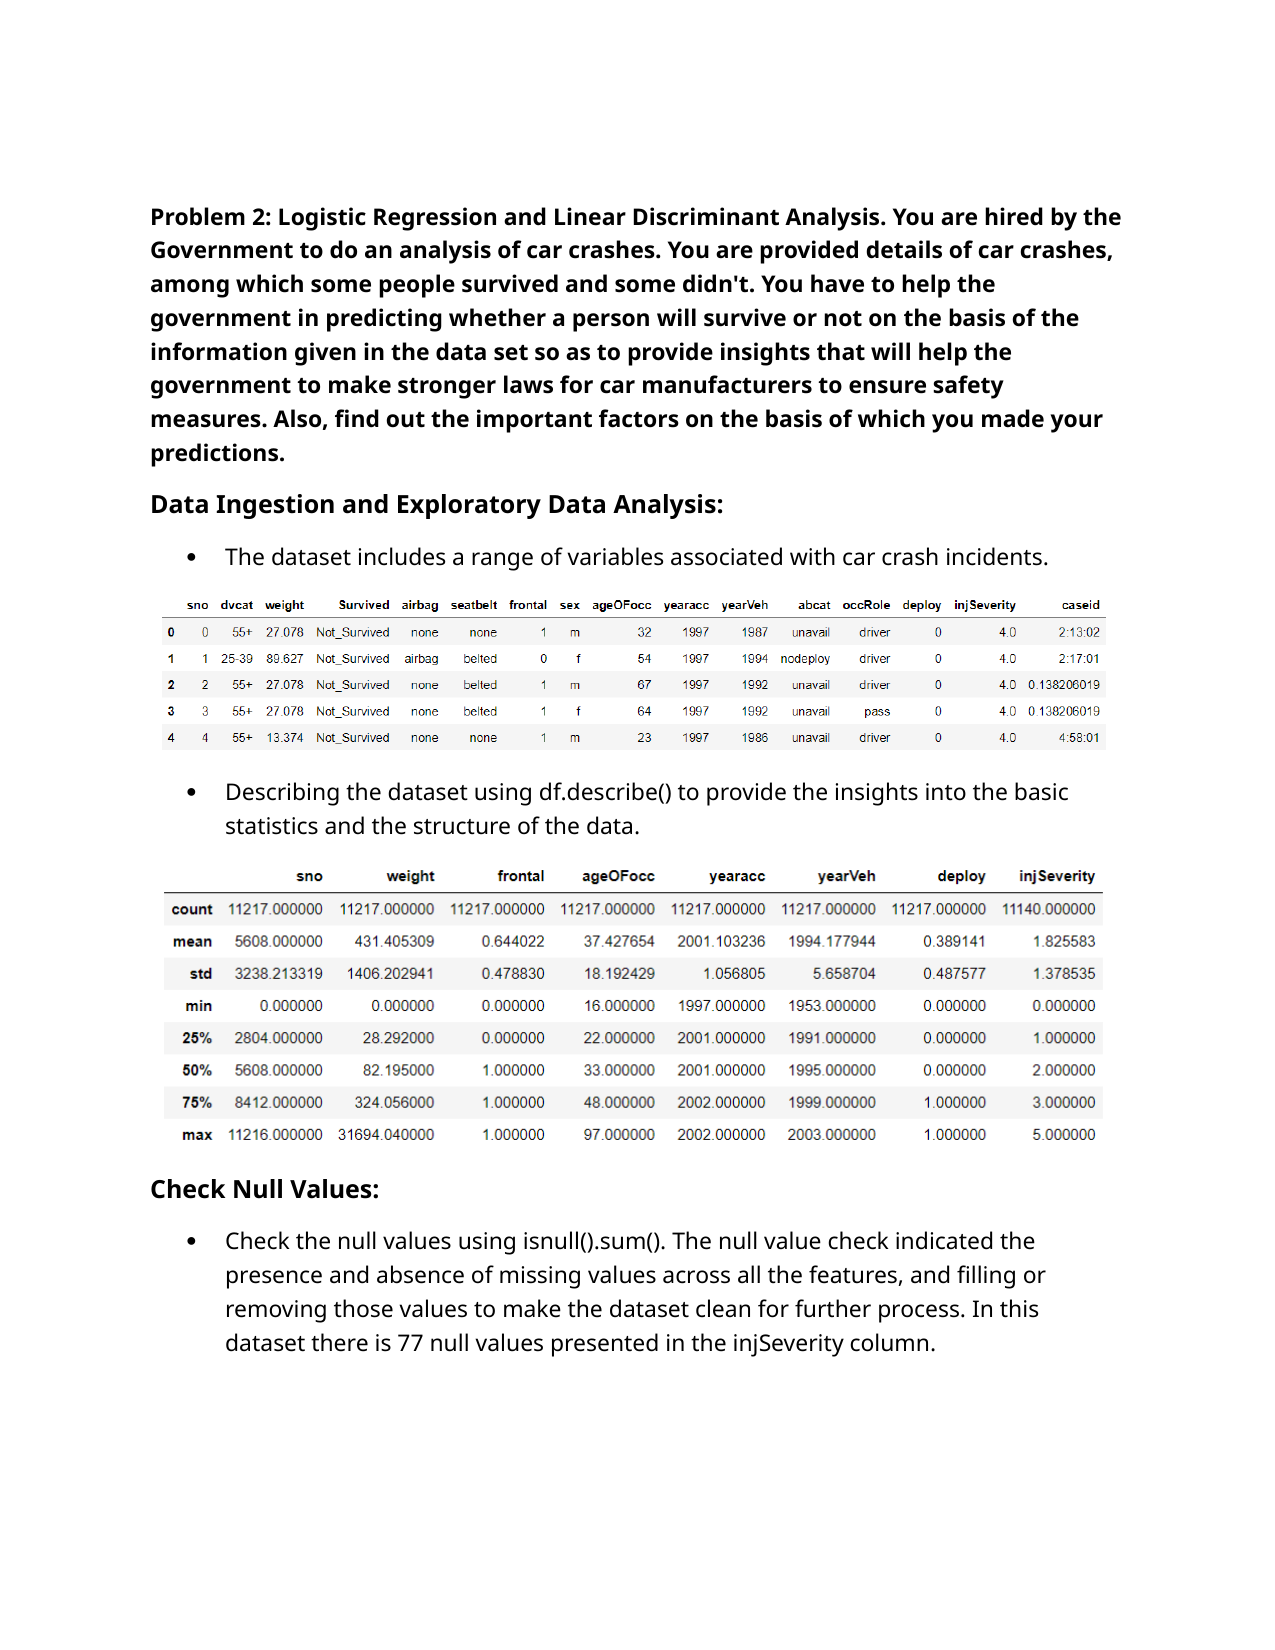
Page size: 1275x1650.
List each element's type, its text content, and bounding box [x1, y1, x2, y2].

picture [150, 860, 1125, 1153]
text Data Ingestion and Exploratory Data Analysis: [150, 487, 1125, 521]
list Describing the dataset using df.describe() to provide the insights into the basic statistics and the structure of the data. [187, 776, 1125, 841]
text Check Null Values: [150, 1172, 1125, 1206]
picture [150, 591, 1125, 758]
list Check the null values using isnull().sum(). The null value check indicated the presence and absence of missing values across all the features, and filling or removing those values to make the dataset clean for further process. In this dataset there is 77 null values presented in the injSeverity column. [187, 1225, 1125, 1358]
text Problem 2: Logistic Regression and Linear Discriminant Analysis. You are hired by the Government to do an analysis of car crashes. You are provided details of car crashes, among which some people survived and some didn't. You have to help the government in predicting whether a person will survive or not on the basis of the information given in the data set so as to provide insights that will help the government to make stronger laws for car manufacturers to ensure safety measures. Also, find out the important factors on the basis of which you made your predictions. [150, 200, 1125, 468]
list The dataset includes a range of variables associated with car crash incidents. [187, 541, 1125, 572]
